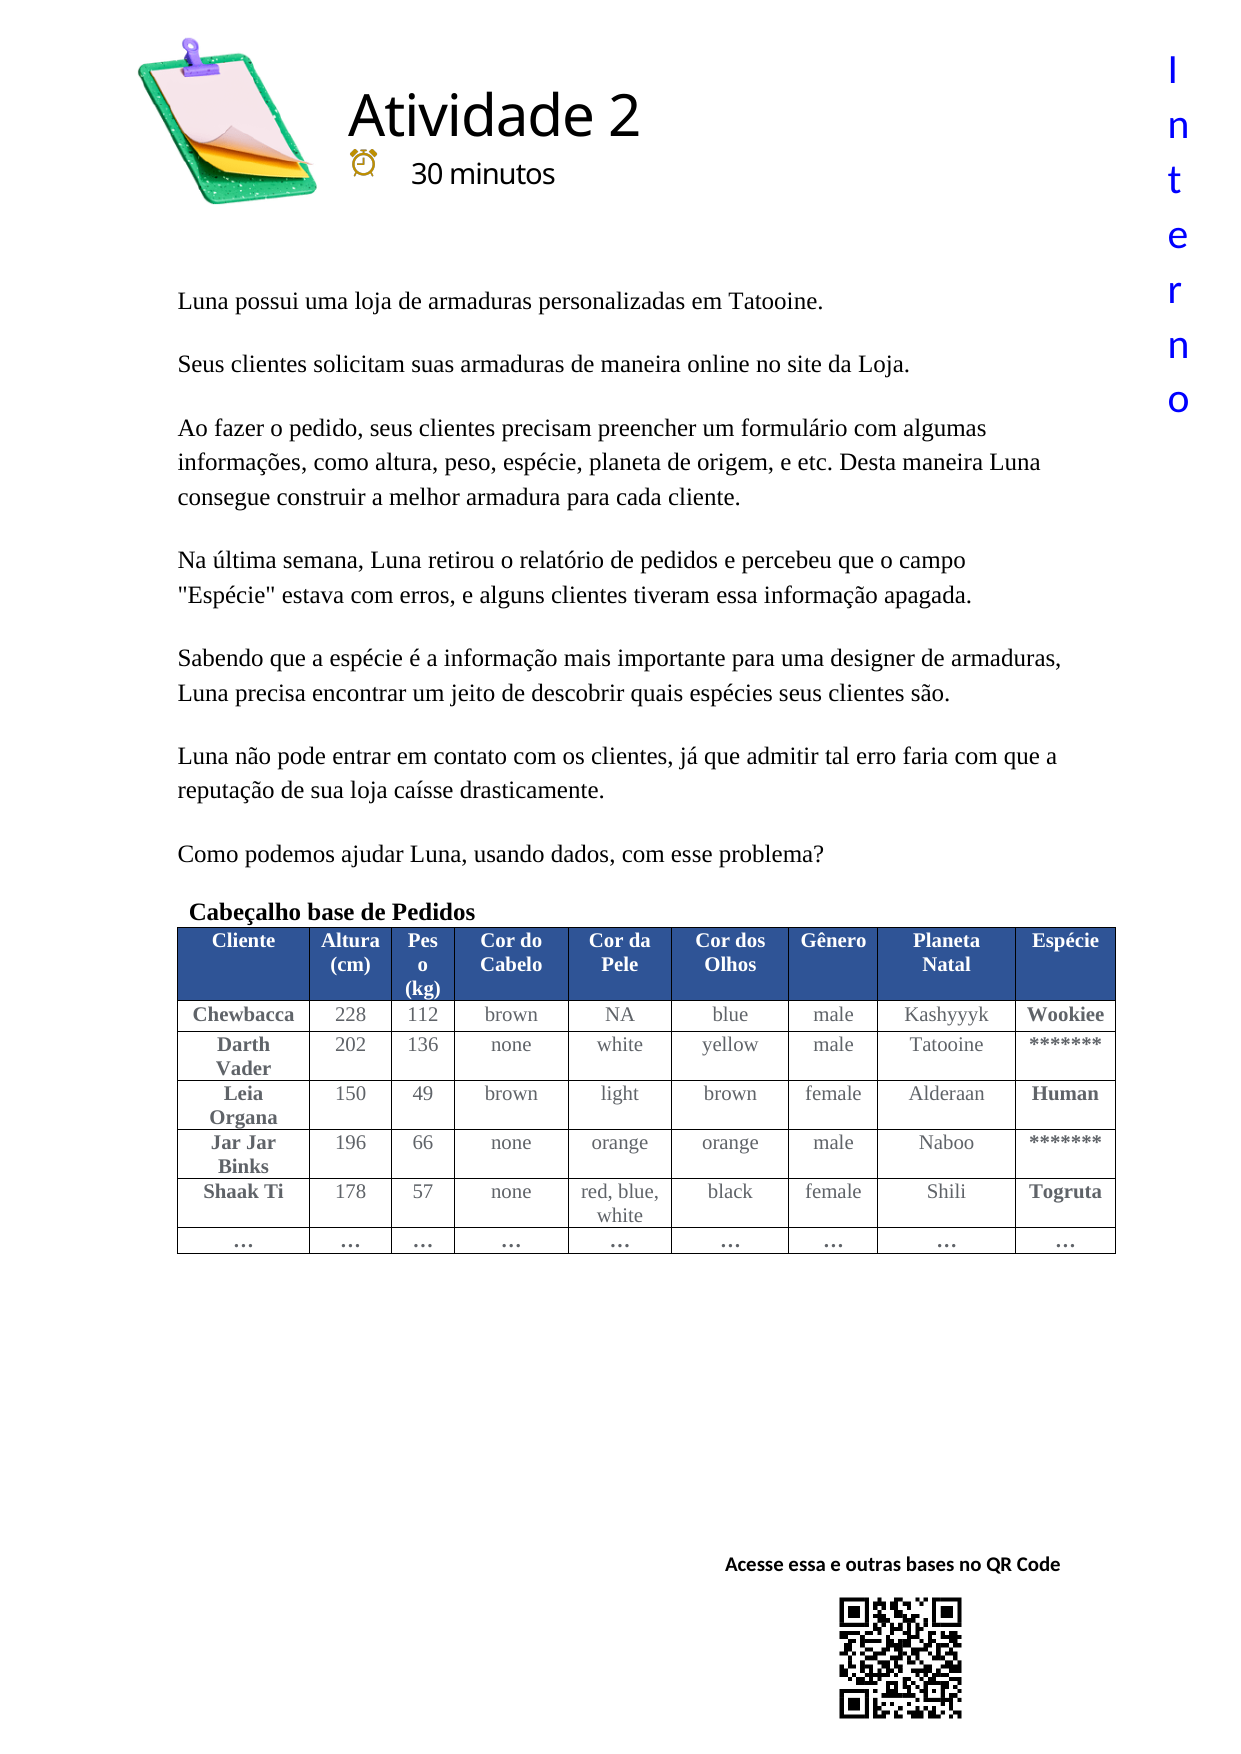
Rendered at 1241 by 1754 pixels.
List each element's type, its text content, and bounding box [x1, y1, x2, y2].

text Luna possui uma loja de armaduras personalizadas em Tatooine. [177, 280, 1063, 315]
table_cell male [789, 1130, 877, 1178]
table_cell yellow [672, 1032, 788, 1080]
table_cell 178 [310, 1179, 391, 1227]
table_cell male [789, 1001, 877, 1031]
table_cell female [789, 1179, 877, 1227]
table_cell Planeta Natal [878, 928, 1015, 1000]
table_cell Togruta [1016, 1179, 1115, 1227]
text Seus clientes solicitam suas armaduras de maneira online no site da Loja. [177, 344, 1063, 378]
table_header Cabeçalho base de Pedidos [177, 897, 1115, 927]
table_cell … [455, 1228, 568, 1252]
table_cell … [392, 1228, 454, 1252]
table_cell 49 [392, 1081, 454, 1129]
table_cell 202 [310, 1032, 391, 1080]
table_cell … [789, 1228, 877, 1252]
table_cell 150 [310, 1081, 391, 1129]
table_cell 66 [392, 1130, 454, 1178]
text Sabendo que a espécie é a informação mais importante para uma designer de armaduras, Luna precisa encontrar um jeito de descobrir quais espécies seus clientes são. [177, 638, 1063, 706]
table_cell … [672, 1228, 788, 1252]
text Como podemos ajudar Luna, usando dados, com esse problema? [177, 833, 1063, 868]
table_cell light [569, 1081, 671, 1129]
table_cell none [455, 1032, 568, 1080]
table_cell Peso (kg) [392, 928, 454, 1000]
table_cell Shili [878, 1179, 1015, 1227]
table_cell Altura (cm) [310, 928, 391, 1000]
table_cell Leia Organa [178, 1081, 309, 1129]
picture [344, 143, 383, 182]
table_cell … [178, 1228, 309, 1252]
table_cell 57 [392, 1179, 454, 1227]
table_cell Kashyyyk [878, 1001, 1015, 1031]
picture [116, 20, 336, 218]
table_cell Cor da Pele [569, 928, 671, 1000]
table_cell 136 [392, 1032, 454, 1080]
table_cell brown [455, 1001, 568, 1031]
table_cell … [878, 1228, 1015, 1252]
table_cell Alderaan [878, 1081, 1015, 1129]
table_cell Naboo [878, 1130, 1015, 1178]
table_cell Cor dos Olhos [672, 928, 788, 1000]
picture [833, 1591, 965, 1723]
table_cell Gênero [789, 928, 877, 1000]
table_cell Jar Jar Binks [178, 1130, 309, 1178]
table_cell brown [455, 1081, 568, 1129]
table_cell female [789, 1081, 877, 1129]
table_cell … [310, 1228, 391, 1252]
table_cell orange [672, 1130, 788, 1178]
table_cell blue [672, 1001, 788, 1031]
table_cell … [569, 1228, 671, 1252]
table_cell … [1016, 1228, 1115, 1252]
table_cell Darth Vader [178, 1032, 309, 1080]
table_cell Human [1016, 1081, 1115, 1129]
text Na última semana, Luna retirou o relatório de pedidos e percebeu que o campo "Espécie" estava com erros, e alguns clientes tiveram essa informação apagada. [177, 540, 1063, 608]
table_cell 196 [310, 1130, 391, 1178]
table_cell Chewbacca [178, 1001, 309, 1031]
table_cell Espécie [1016, 928, 1115, 1000]
table_cell Cliente [178, 928, 309, 1000]
table_cell 112 [392, 1001, 454, 1031]
text Ao fazer o pedido, seus clientes precisam preencher um formulário com algumas informações, como altura, peso, espécie, planeta de origem, e etc. Desta maneira Luna consegue construir a melhor armadura para cada cliente. [177, 407, 1063, 511]
table_cell Tatooine [878, 1032, 1015, 1080]
table_cell Shaak Ti [178, 1179, 309, 1227]
table_cell black [672, 1179, 788, 1227]
table_cell male [789, 1032, 877, 1080]
table_cell ******* [1016, 1130, 1115, 1178]
table_cell brown [672, 1081, 788, 1129]
table_cell 228 [310, 1001, 391, 1031]
table_cell Wookiee [1016, 1001, 1115, 1031]
table_cell NA [569, 1001, 671, 1031]
table_cell none [455, 1130, 568, 1178]
table_cell Cor do Cabelo [455, 928, 568, 1000]
table_cell red, blue, white [569, 1179, 671, 1227]
table_cell ******* [1016, 1032, 1115, 1080]
table_cell orange [569, 1130, 671, 1178]
text Luna não pode entrar em contato com os clientes, já que admitir tal erro faria com que a reputação de sua loja caísse drasticamente. [177, 736, 1063, 804]
table_cell none [455, 1179, 568, 1227]
table_cell white [569, 1032, 671, 1080]
